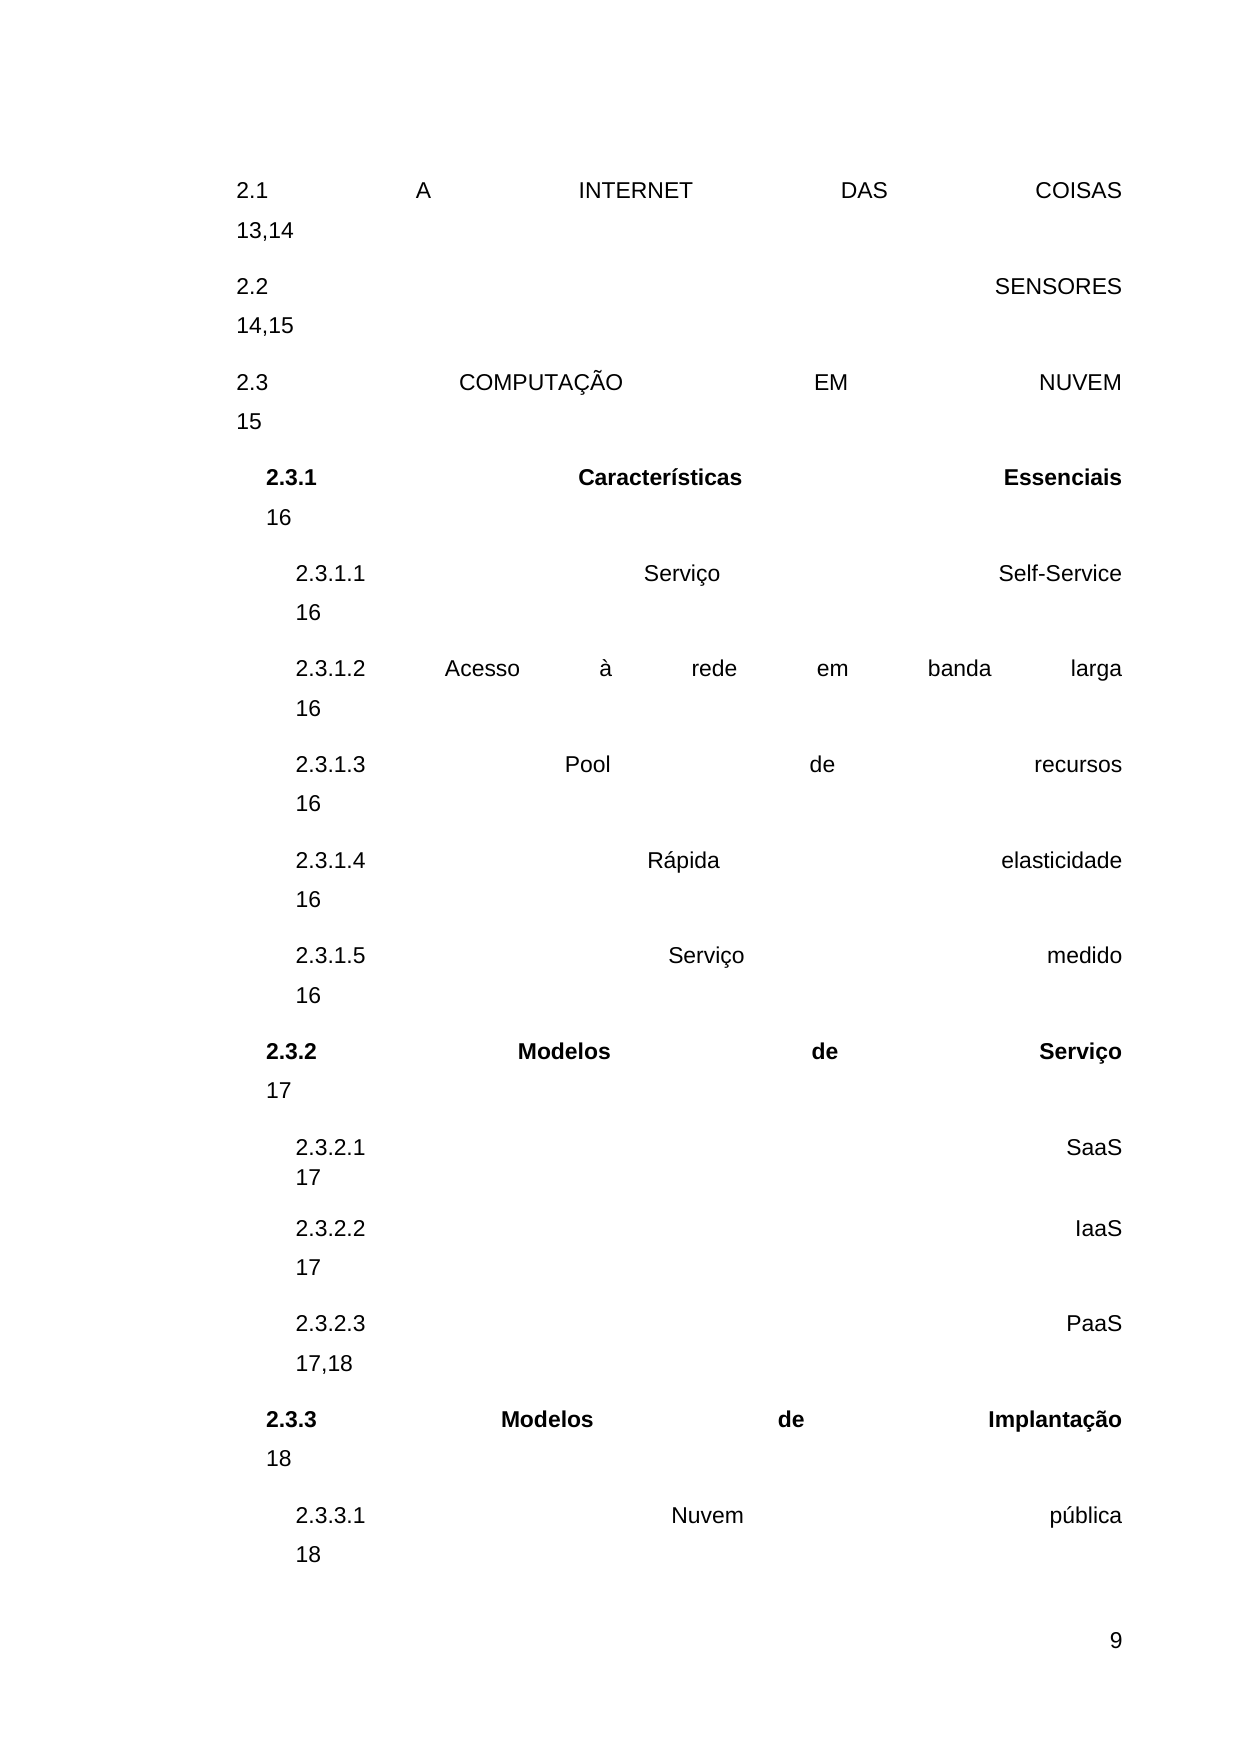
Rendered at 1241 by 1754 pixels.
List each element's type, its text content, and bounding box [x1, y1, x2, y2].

text 2.3 COMPUTAÇÃO EM NUVEM 15 [236, 368, 1122, 434]
text 2.3.1.5 Serviço medido 16 [295, 942, 1122, 1008]
text 2.3.2 Modelos de Serviço 17 [266, 1038, 1122, 1104]
text 2.2 SENSORES 14,15 [236, 273, 1122, 339]
text 2.3.1.1 Serviço Self-Service 16 [295, 560, 1122, 626]
text 2.1 A INTERNET DAS COISAS 13,14 [236, 177, 1122, 243]
text 2.3.3.1 Nuvem pública 18 [295, 1502, 1122, 1567]
text 2.3.2.1 SaaS 17 [295, 1133, 1122, 1190]
text 2.3.2.2 IaaS 17 [295, 1215, 1122, 1281]
text 2.3.1.4 Rápida elasticidade 16 [295, 847, 1122, 912]
text 2.3.1.3 Pool de recursos 16 [295, 751, 1122, 817]
text 2.3.2.3 PaaS 17,18 [295, 1310, 1122, 1376]
text 2.3.1 Características Essenciais 16 [266, 464, 1122, 530]
text 2.3.3 Modelos de Implantação 18 [266, 1406, 1122, 1472]
text 2.3.1.2 Acesso à rede em banda larga 16 [295, 655, 1122, 721]
